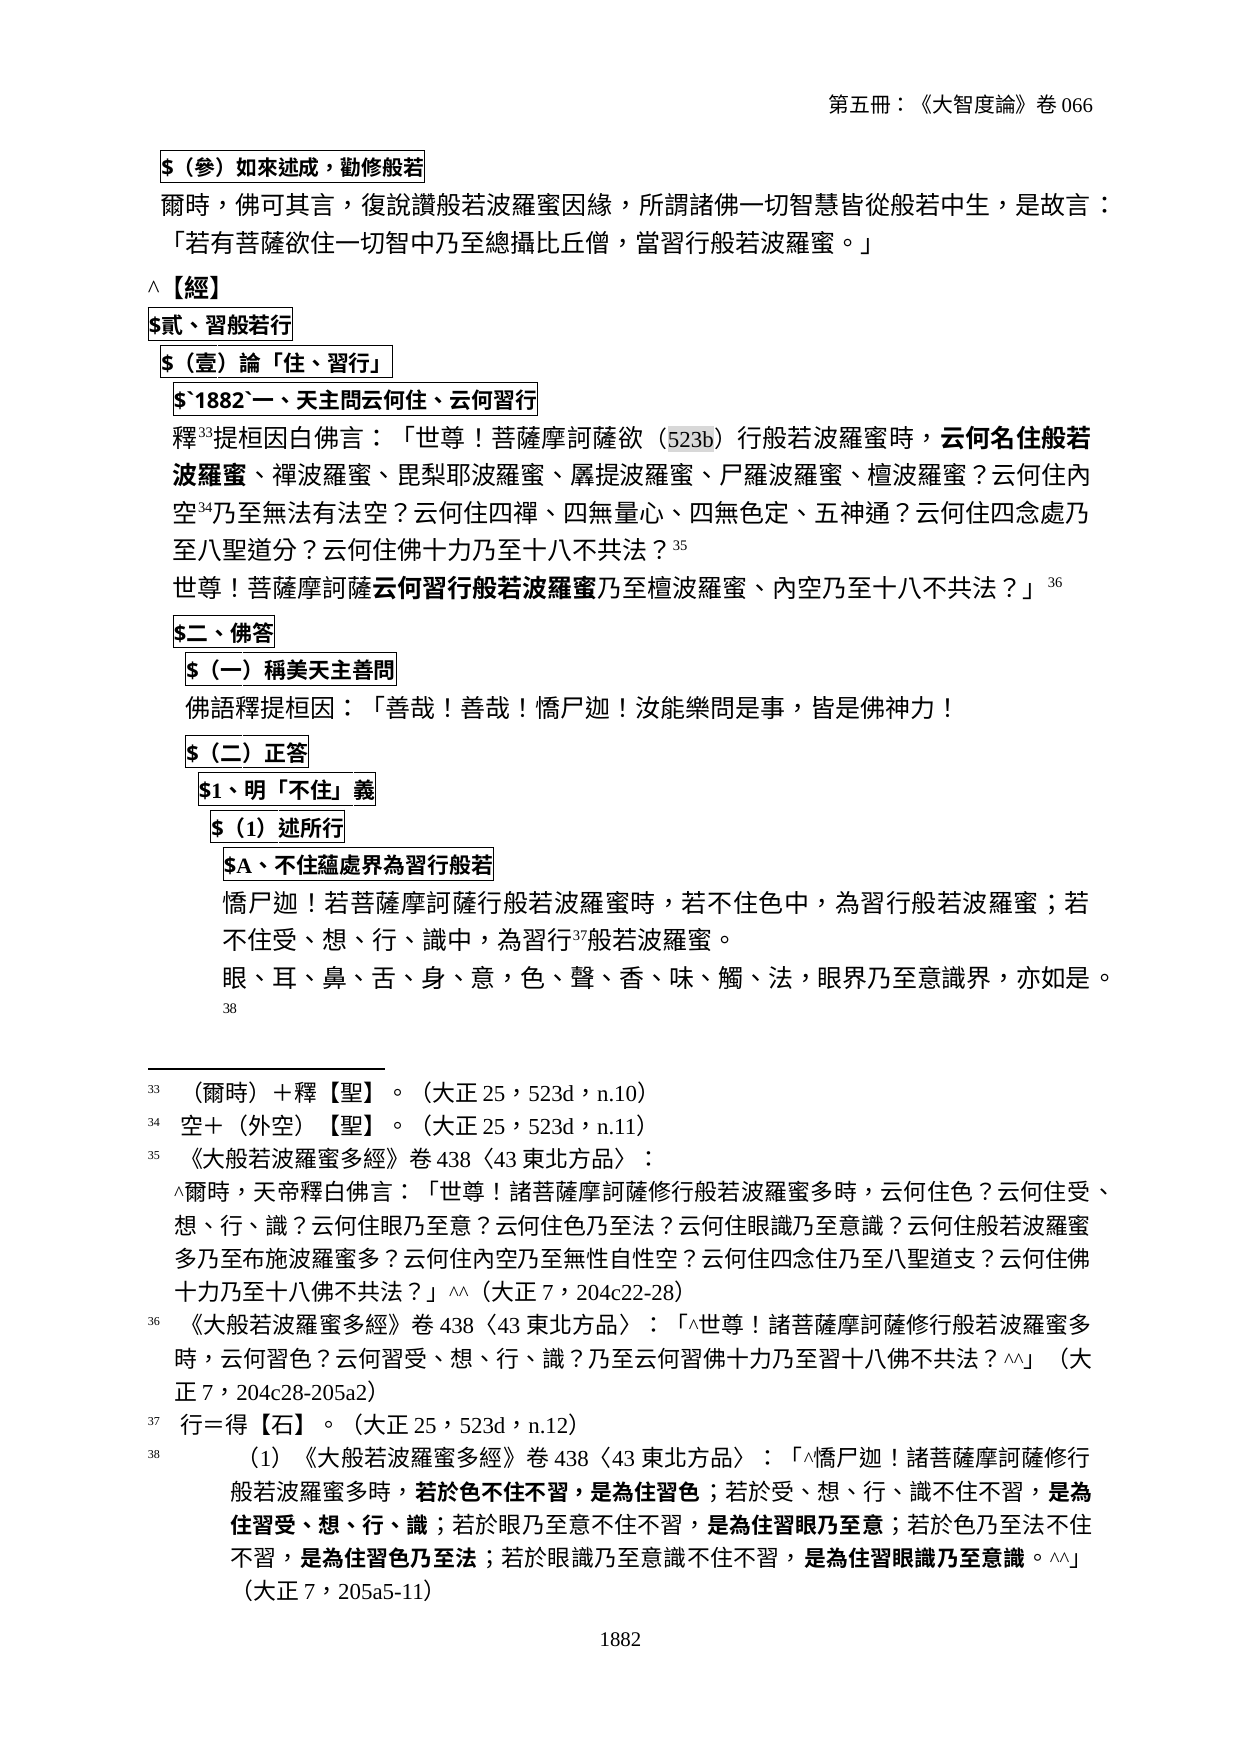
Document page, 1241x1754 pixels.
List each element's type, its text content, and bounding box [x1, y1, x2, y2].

text $（二）正答 [185, 733, 1092, 770]
text $（壹）論「住、習行」 [160, 343, 1092, 380]
text 憍尸迦！若菩薩摩訶薩行般若波羅蜜時，若不住色中，為習行般若波羅蜜；若不住受、想、行、識中，為習行般若波羅蜜。 [223, 883, 1092, 958]
text $1、明「不住」義 [198, 770, 1092, 808]
text $（一）稱美天主善問 [185, 650, 1092, 688]
text $貳、習般若行 [148, 305, 1092, 343]
text $（1）述所行 [210, 808, 1092, 845]
text 佛語釋提桓因：「善哉！善哉！憍尸迦！汝能樂問是事，皆是佛神力！ [185, 688, 1092, 725]
text $二、佛答 [173, 613, 1092, 650]
text 世尊！菩薩摩訶薩云何習行般若波羅蜜乃至檀波羅蜜、內空乃至十八不共法？」 [173, 568, 1092, 605]
text $（參）如來述成，勸修般若 [160, 148, 1092, 185]
text 眼、耳、鼻、舌、身、意，色、聲、香、味、觸、法，眼界乃至意識界，亦如是。 [223, 958, 1092, 1033]
text 爾時，佛可其言，復說讚般若波羅蜜因緣，所謂諸佛一切智慧皆從般若中生，是故言：「若有菩薩欲住一切智中乃至總攝比丘僧，當習行般若波羅蜜。」 [160, 185, 1092, 260]
text $A、不住蘊處界為習行般若 [223, 845, 1092, 883]
text 釋提桓因白佛言：「世尊！菩薩摩訶薩欲（523b）行般若波羅蜜時，云何名住般若波羅蜜、禪波羅蜜、毘梨耶波羅蜜、羼提波羅蜜、尸羅波羅蜜、檀波羅蜜？云何住內空乃至無法有法空？云何住四禪、四無量心、四無色定、五神通？云何住四念處乃至八聖道分？云何住佛十力乃至十八不共法？ [173, 418, 1092, 568]
text ^【經】 [148, 268, 1092, 305]
text $`1882`一、天主問云何住、云何習行 [173, 380, 1092, 418]
